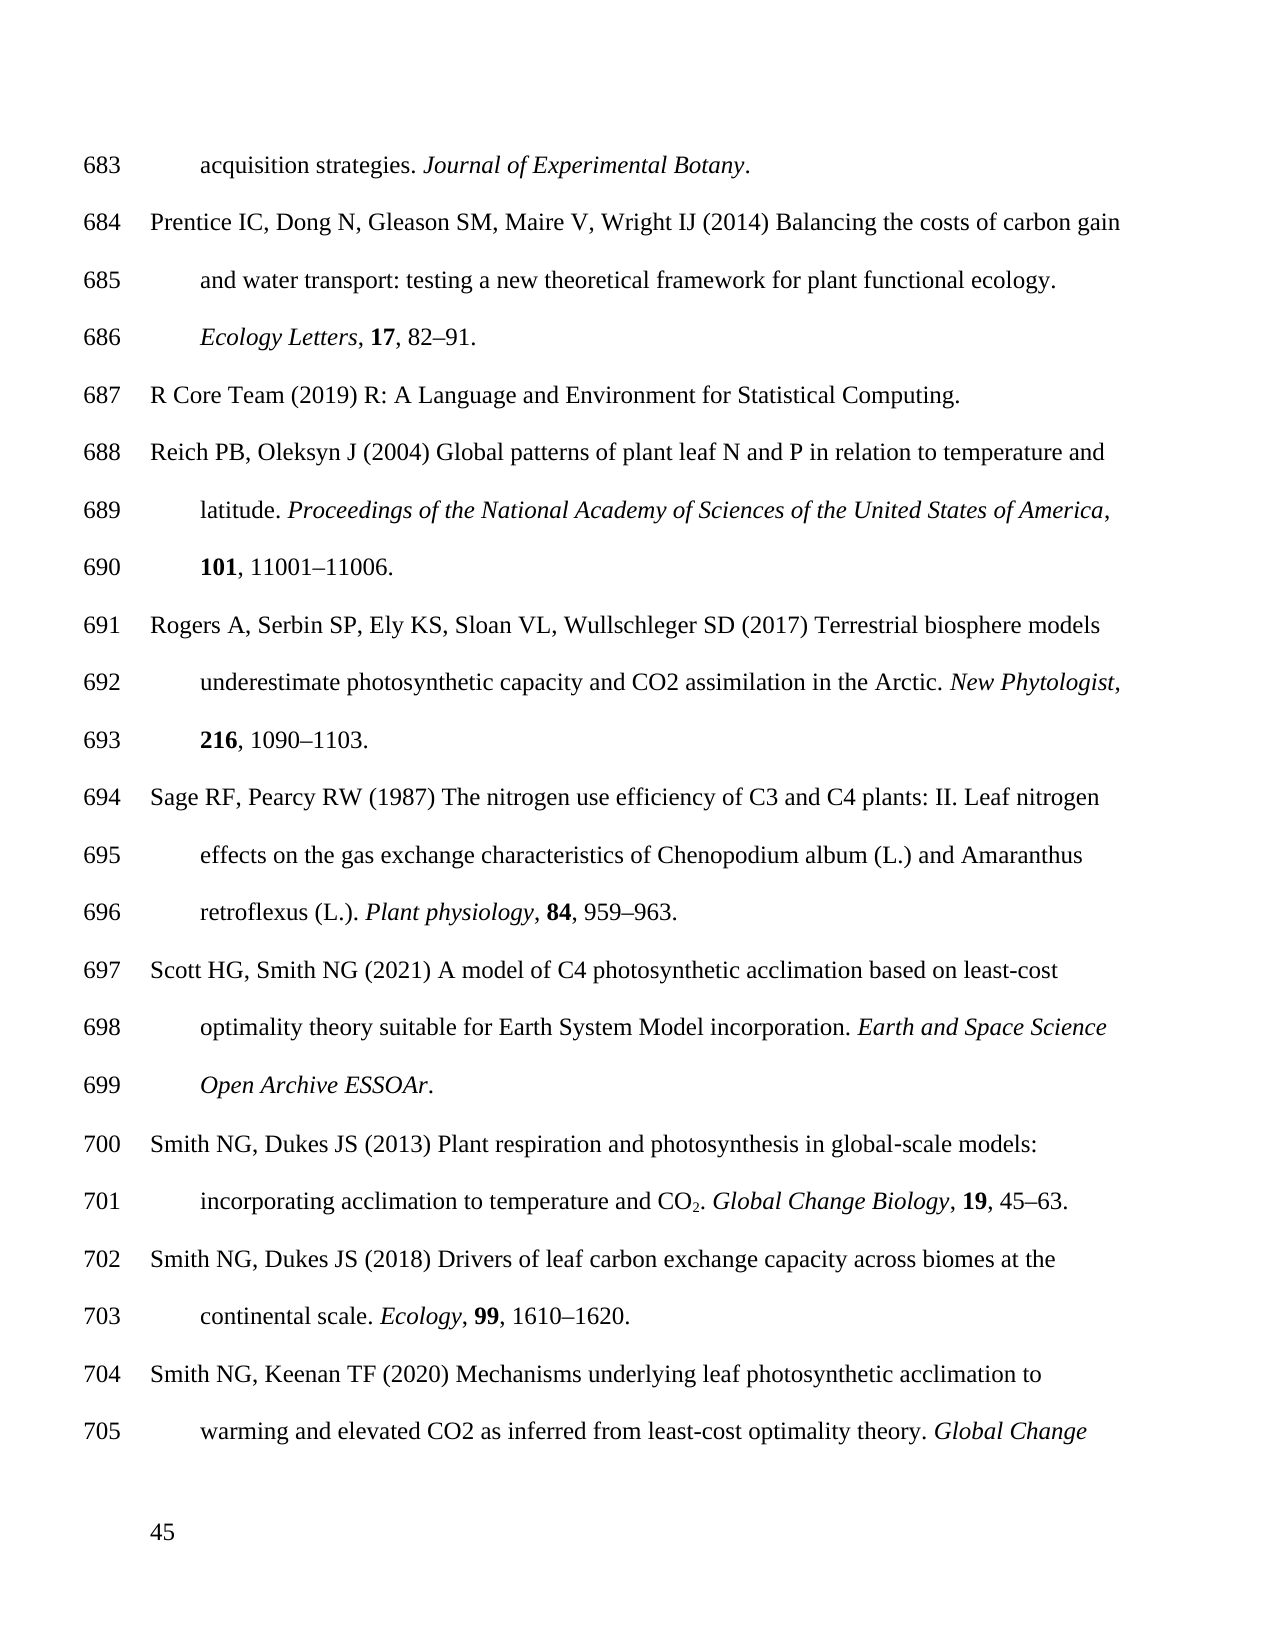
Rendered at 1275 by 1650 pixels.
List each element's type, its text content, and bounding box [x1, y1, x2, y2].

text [150, 1359, 1125, 1445]
text Prentice IC, Dong N, Gleason SM, Maire V, Wright IJ (2014) Balancing the costs of carbon gain and water transport: testing a new theoretical framework for plant functional ecology. Ecology Letters, 17, 82–91. [150, 207, 1125, 351]
text Rogers A, Serbin SP, Ely KS, Sloan VL, Wullschleger SD (2017) Terrestrial biosphere models underestimate photosynthetic capacity and CO2 assimilation in the Arctic. New Phytologist, 216, 1090–1103. [150, 610, 1125, 754]
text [150, 150, 1125, 179]
text Sage RF, Pearcy RW (1987) The nitrogen use efficiency of C3 and C4 plants: II. Leaf nitrogen effects on the gas exchange characteristics of Chenopodium album (L.) and Amaranthus retroflexus (L.). Plant physiology, 84, 959–963. [150, 782, 1125, 926]
text Smith NG, Dukes JS (2018) Drivers of leaf carbon exchange capacity across biomes at the continental scale. Ecology, 99, 1610–1620. [150, 1244, 1125, 1330]
text Smith NG, Dukes JS (2013) Plant respiration and photosynthesis in global‐scale models: incorporating acclimation to temperature and CO2. Global Change Biology, 19, 45–63. [150, 1127, 1125, 1215]
text R Core Team (2019) R: A Language and Environment for Statistical Computing. [150, 380, 1125, 409]
text Reich PB, Oleksyn J (2004) Global patterns of plant leaf N and P in relation to temperature and latitude. Proceedings of the National Academy of Sciences of the United States of America, 101, 11001–11006. [150, 437, 1125, 581]
text Scott HG, Smith NG (2021) A model of C4 photosynthetic acclimation based on least-cost optimality theory suitable for Earth System Model incorporation. Earth and Space Science Open Archive ESSOAr. [150, 955, 1125, 1099]
